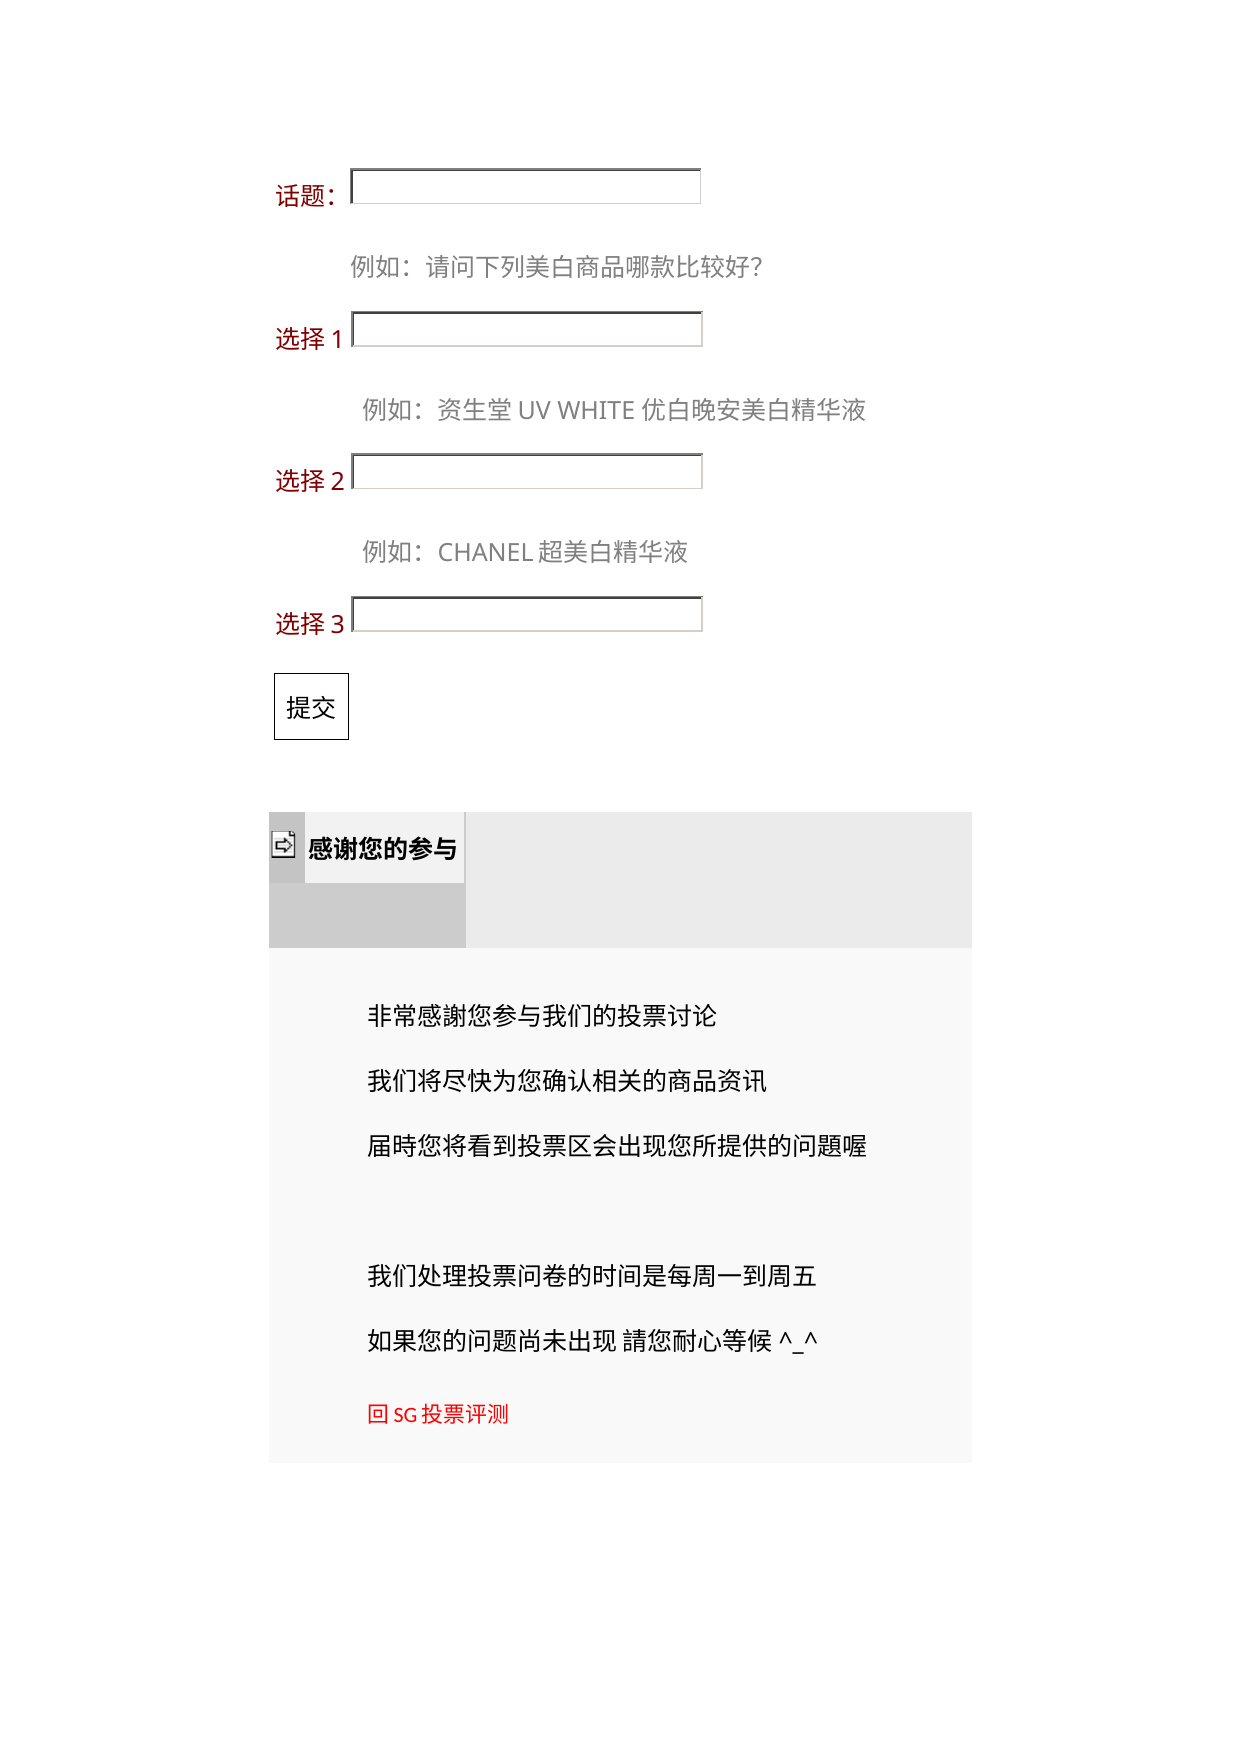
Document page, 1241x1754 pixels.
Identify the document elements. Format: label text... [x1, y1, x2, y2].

table_cell [269, 667, 972, 779]
table_cell 选择 2 例如：CHANEL超美白精华液 [269, 447, 972, 589]
table_cell 选择 3 [269, 590, 972, 667]
picture [271, 831, 295, 858]
table_cell 话题： 例如：请问下列美白商品哪款比较好？ [269, 162, 972, 304]
table_cell 选择 1 例如：资生堂UV WHITE 优白晚安美白精华液 [269, 305, 972, 447]
table_cell [188, 812, 1053, 1496]
